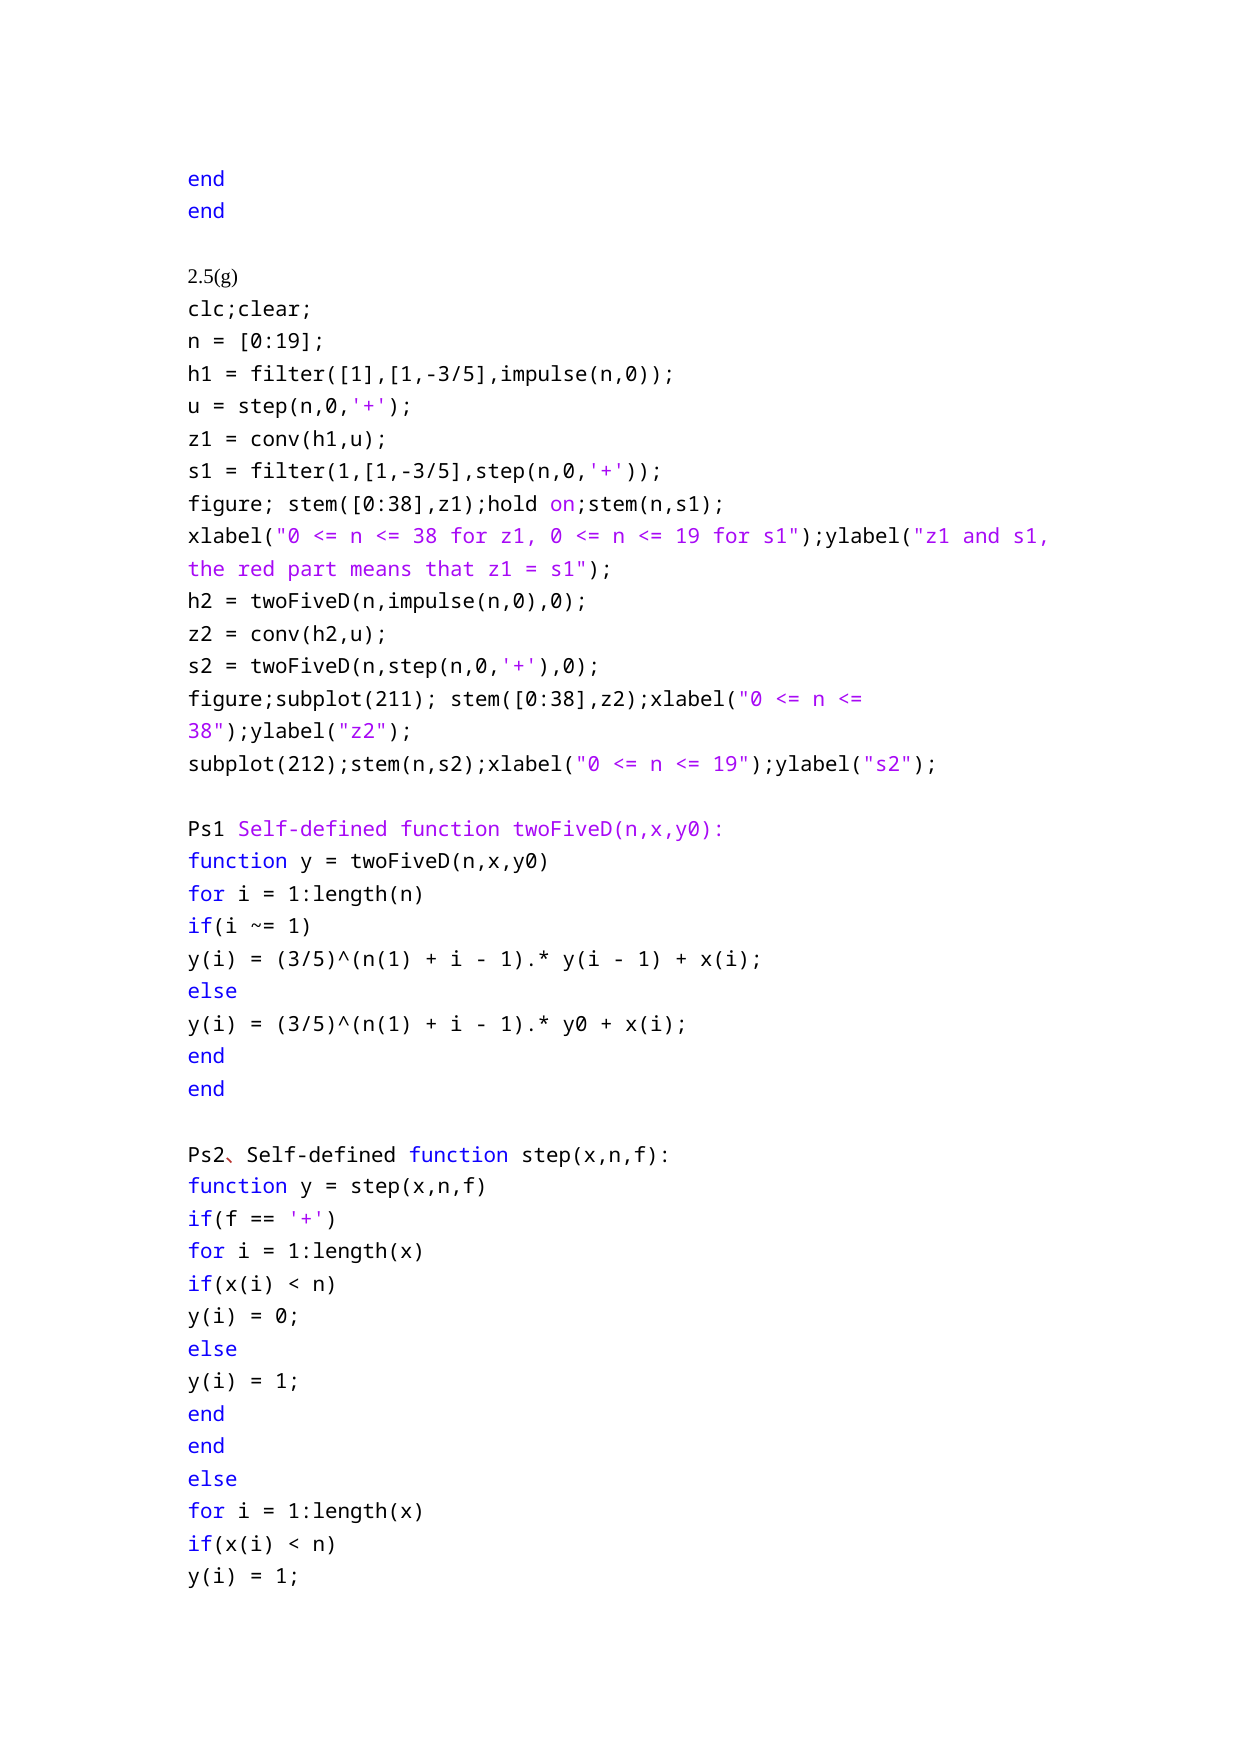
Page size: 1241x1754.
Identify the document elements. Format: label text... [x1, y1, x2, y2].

text else [187, 1332, 1053, 1364]
text h1 = filter([1],[1,-3/5],impulse(n,0)); [187, 357, 1053, 389]
text s2 = twoFiveD(n,step(n,0,'+'),0); [187, 649, 1053, 682]
text y(i) = (3/5)^(n(1) + i - 1).* y0 + x(i); [187, 1007, 1053, 1039]
text if(i ~= 1) [187, 909, 1053, 942]
text clc;clear; [187, 292, 1053, 324]
text xlabel("0 <= n <= 38 for z1, 0 <= n <= 19 for s1");ylabel("z1 and s1, the red part means that z1 = s1"); [187, 519, 1053, 584]
text n = [0:19]; [187, 324, 1053, 357]
text h2 = twoFiveD(n,impulse(n,0),0); [187, 584, 1053, 617]
text function y = step(x,n,f) [187, 1169, 1053, 1202]
text u = step(n,0,'+'); [187, 389, 1053, 422]
text end [187, 1429, 1053, 1462]
text function y = twoFiveD(n,x,y0) [187, 844, 1053, 877]
text s1 = filter(1,[1,-3/5],step(n,0,'+')); [187, 454, 1053, 487]
text figure;subplot(211); stem([0:38],z2);xlabel("0 <= n <= 38");ylabel("z2"); [187, 682, 1053, 747]
text y(i) = 0; [187, 1299, 1053, 1332]
text y(i) = 1; [187, 1364, 1053, 1397]
text for i = 1:length(n) [187, 877, 1053, 909]
text 2.5(g) [187, 259, 1053, 292]
text else [187, 1462, 1053, 1494]
text Ps2、Self-defined function step(x,n,f): [187, 1137, 1053, 1169]
text y(i) = (3/5)^(n(1) + i - 1).* y(i - 1) + x(i); [187, 942, 1053, 974]
text end [187, 1397, 1053, 1429]
text z2 = conv(h2,u); [187, 617, 1053, 649]
text if(f == '+') [187, 1202, 1053, 1234]
text subplot(212);stem(n,s2);xlabel("0 <= n <= 19");ylabel("s2"); [187, 747, 1053, 779]
text end [187, 162, 1053, 194]
text end [187, 1039, 1053, 1072]
text if(x(i) < n) [187, 1267, 1053, 1299]
text figure; stem([0:38],z1);hold on;stem(n,s1); [187, 487, 1053, 519]
text Ps1 Self-defined function twoFiveD(n,x,y0): [187, 812, 1053, 844]
text if(x(i) < n) [187, 1527, 1053, 1559]
text else [187, 974, 1053, 1007]
text y(i) = 1; [187, 1559, 1053, 1592]
text z1 = conv(h1,u); [187, 422, 1053, 454]
text for i = 1:length(x) [187, 1234, 1053, 1267]
text end [187, 1072, 1053, 1104]
text for i = 1:length(x) [187, 1494, 1053, 1527]
text end [187, 194, 1053, 227]
